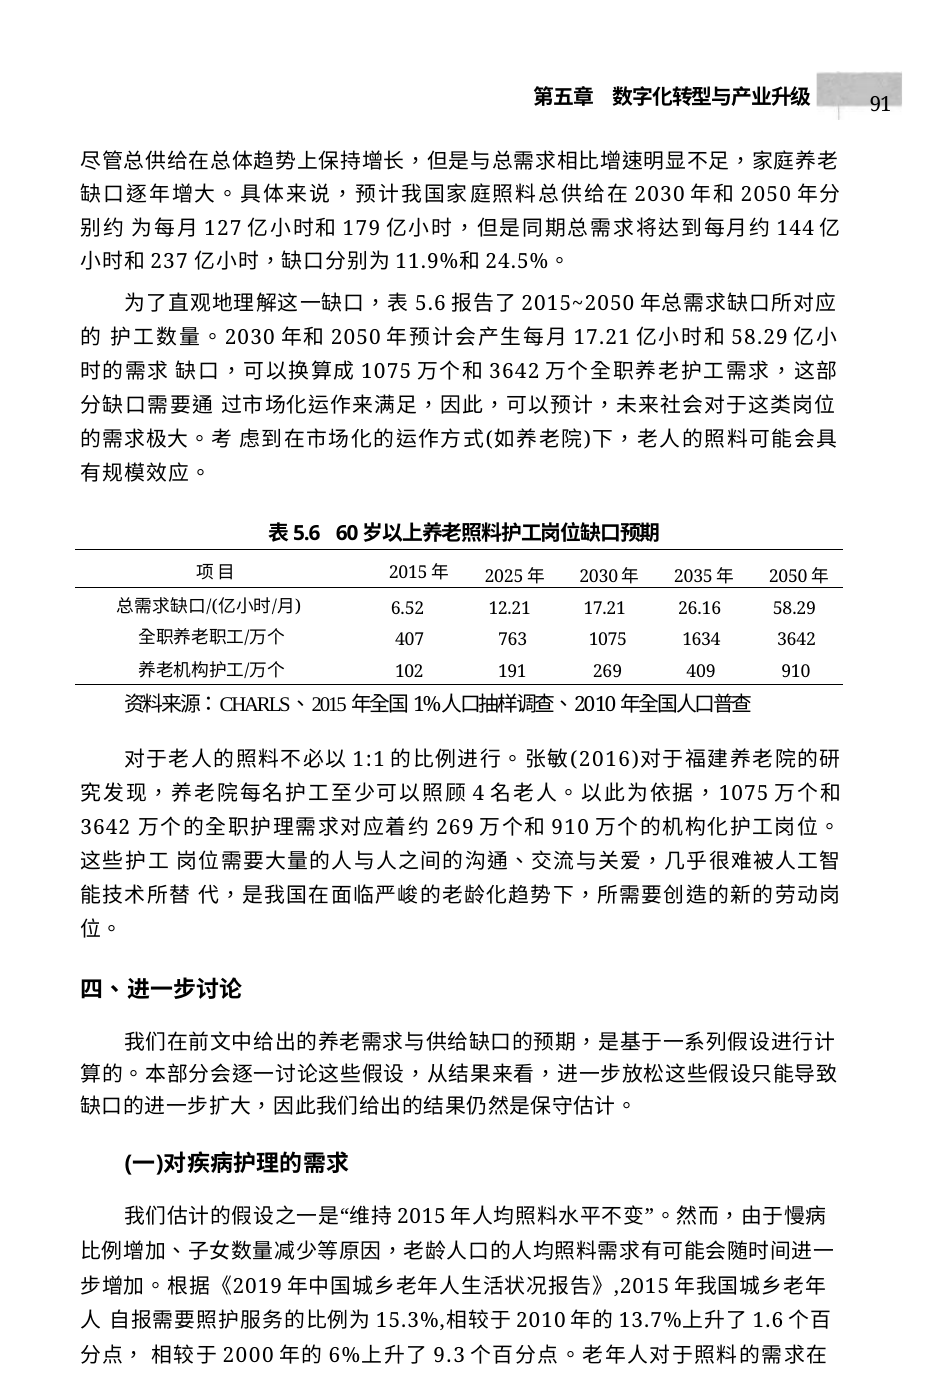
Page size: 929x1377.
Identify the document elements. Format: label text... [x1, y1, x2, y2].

table_cell 102 [350, 650, 462, 684]
table_cell 12.21 [462, 588, 557, 618]
table_header 2030年 [558, 550, 652, 587]
text 第五章 数字化转型与产业升级 91 [533, 78, 902, 111]
table_cell 191 [462, 650, 557, 684]
table_cell 910 [747, 650, 843, 684]
table_header 2025年 [462, 550, 557, 587]
table_header 2035年 [652, 550, 747, 587]
text 尽管总供给在总体趋势上保持增长，但是与总需求相比增速明显不足，家庭养老 缺口逐年增大。具体来说，预计我国家庭照料总供给在2030年和2050年分别约 为每月127亿小时和179亿小时，但是同期总需求将达到每月约144亿小时和237 亿小时，缺口分别为11.9%和24.5%。 [80, 146, 841, 275]
table_cell 1075 [558, 618, 652, 650]
text 表5.6 60岁以上养老照料护工岗位缺口预期 [268, 519, 902, 546]
table_header 2015年 [350, 550, 462, 587]
table_cell 1634 [652, 618, 747, 650]
table_cell 总需求缺口/(亿小时/月) [75, 588, 350, 618]
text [80, 1201, 838, 1369]
table_cell 养老机构护工/万个 [75, 650, 350, 684]
text 资料来源：CHARLS、2015年全国1%人口抽样调查、2010年全国人口普查 [124, 691, 902, 717]
table_header 项 目 [75, 550, 350, 587]
table_cell 17.21 [558, 588, 652, 618]
picture [816, 71, 903, 120]
table_cell 269 [558, 650, 652, 684]
text 对于老人的照料不必以1:1的比例进行。张敏(2016)对于福建养老院的研 究发现，养老院每名护工至少可以照顾4名老人。以此为依据，1075万个和3642 万个的全职护理需求对应着约269万个和910万个的机构化护工岗位。这些护工 岗位需要大量的人与人之间的沟通、交流与关爱，几乎很难被人工智能技术所替 代，是我国在面临严峻的老龄化趋势下，所需要创造的新的劳动岗位。 [80, 744, 841, 943]
table_cell 58.29 [747, 588, 843, 618]
table_cell 763 [462, 618, 557, 650]
table_cell 409 [652, 650, 747, 684]
table_cell 3642 [747, 618, 843, 650]
table_cell 407 [350, 618, 462, 650]
table_cell 26.16 [652, 588, 747, 618]
table_cell 6.52 [350, 588, 462, 618]
text 为了直观地理解这一缺口，表5.6报告了2015~2050年总需求缺口所对应的 护工数量。2030年和2050年预计会产生每月17.21亿小时和58.29亿小时的需求 缺口，可以换算成1075万个和3642万个全职养老护工需求，这部分缺口需要通 过市场化运作来满足，因此，可以预计，未来社会对于这类岗位的需求极大。考 虑到在市场化的运作方式(如养老院)下，老人的照料可能会具有规模效应。 [80, 288, 837, 487]
text 我们在前文中给出的养老需求与供给缺口的预期，是基于一系列假设进行计 算的。本部分会逐一讨论这些假设，从结果来看，进一步放松这些假设只能导致 缺口的进一步扩大，因此我们给出的结果仍然是保守估计。 [80, 1027, 837, 1120]
table_cell 全职养老职工/万个 [75, 618, 350, 650]
text (一)对疾病护理的需求 [124, 1148, 902, 1177]
text 四、进一步讨论 [81, 974, 902, 1003]
table_header 2050年 [747, 550, 843, 587]
